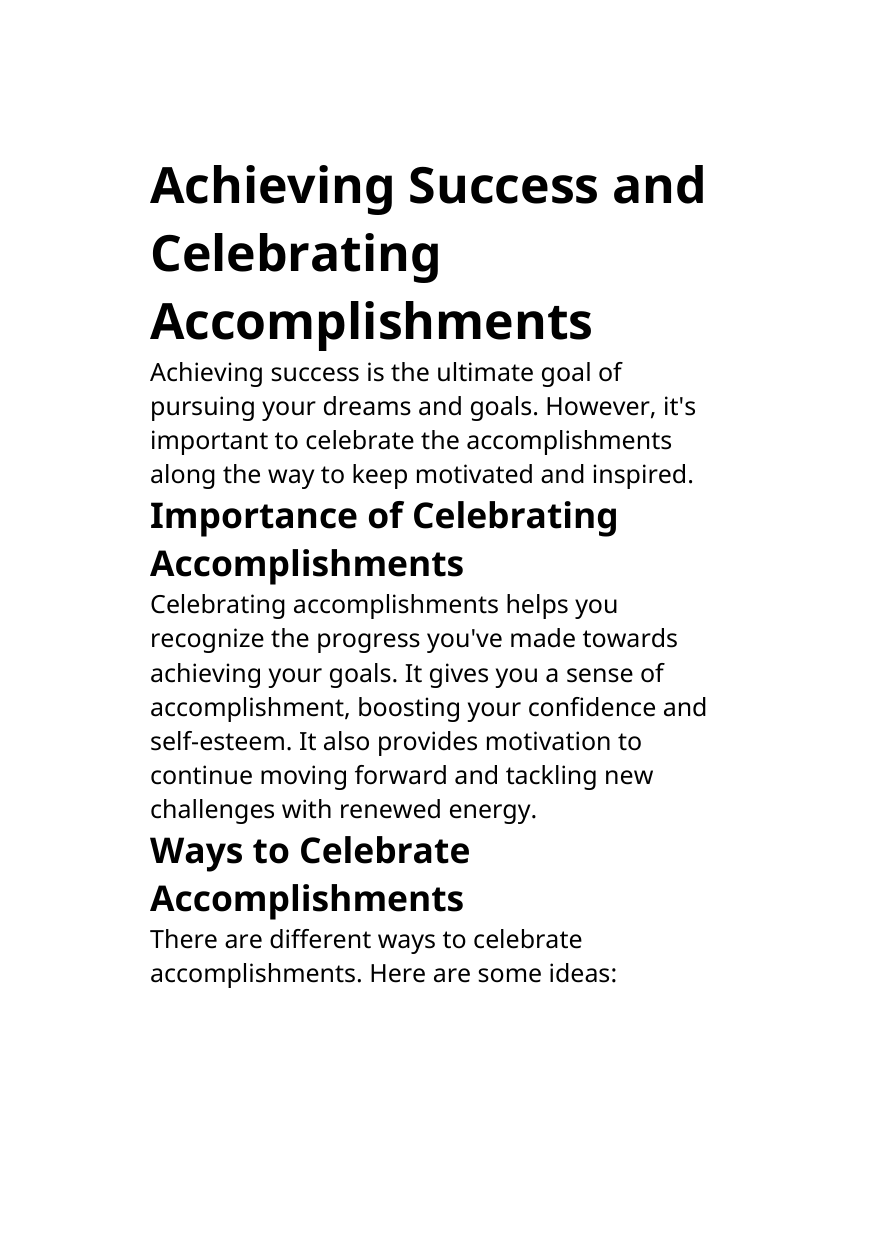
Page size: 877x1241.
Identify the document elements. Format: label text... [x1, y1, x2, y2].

text There are different ways to celebrate accomplishments. Here are some ideas: [150, 922, 727, 990]
text Celebrating accomplishments helps you recognize the progress you've made towards achieving your goals. It gives you a sense of accomplishment, boosting your confidence and self-esteem. It also provides motivation to continue moving forward and tackling new challenges with renewed energy. [150, 587, 727, 826]
text Achieving success is the ultimate goal of pursuing your dreams and goals. However, it's important to celebrate the accomplishments along the way to keep motivated and inspired. [150, 354, 727, 491]
subtitle Achieving Success and Celebrating Accomplishments [150, 150, 727, 354]
subtitle Importance of Celebrating Accomplishments [150, 491, 727, 587]
subtitle Ways to Celebrate Accomplishments [150, 826, 727, 922]
